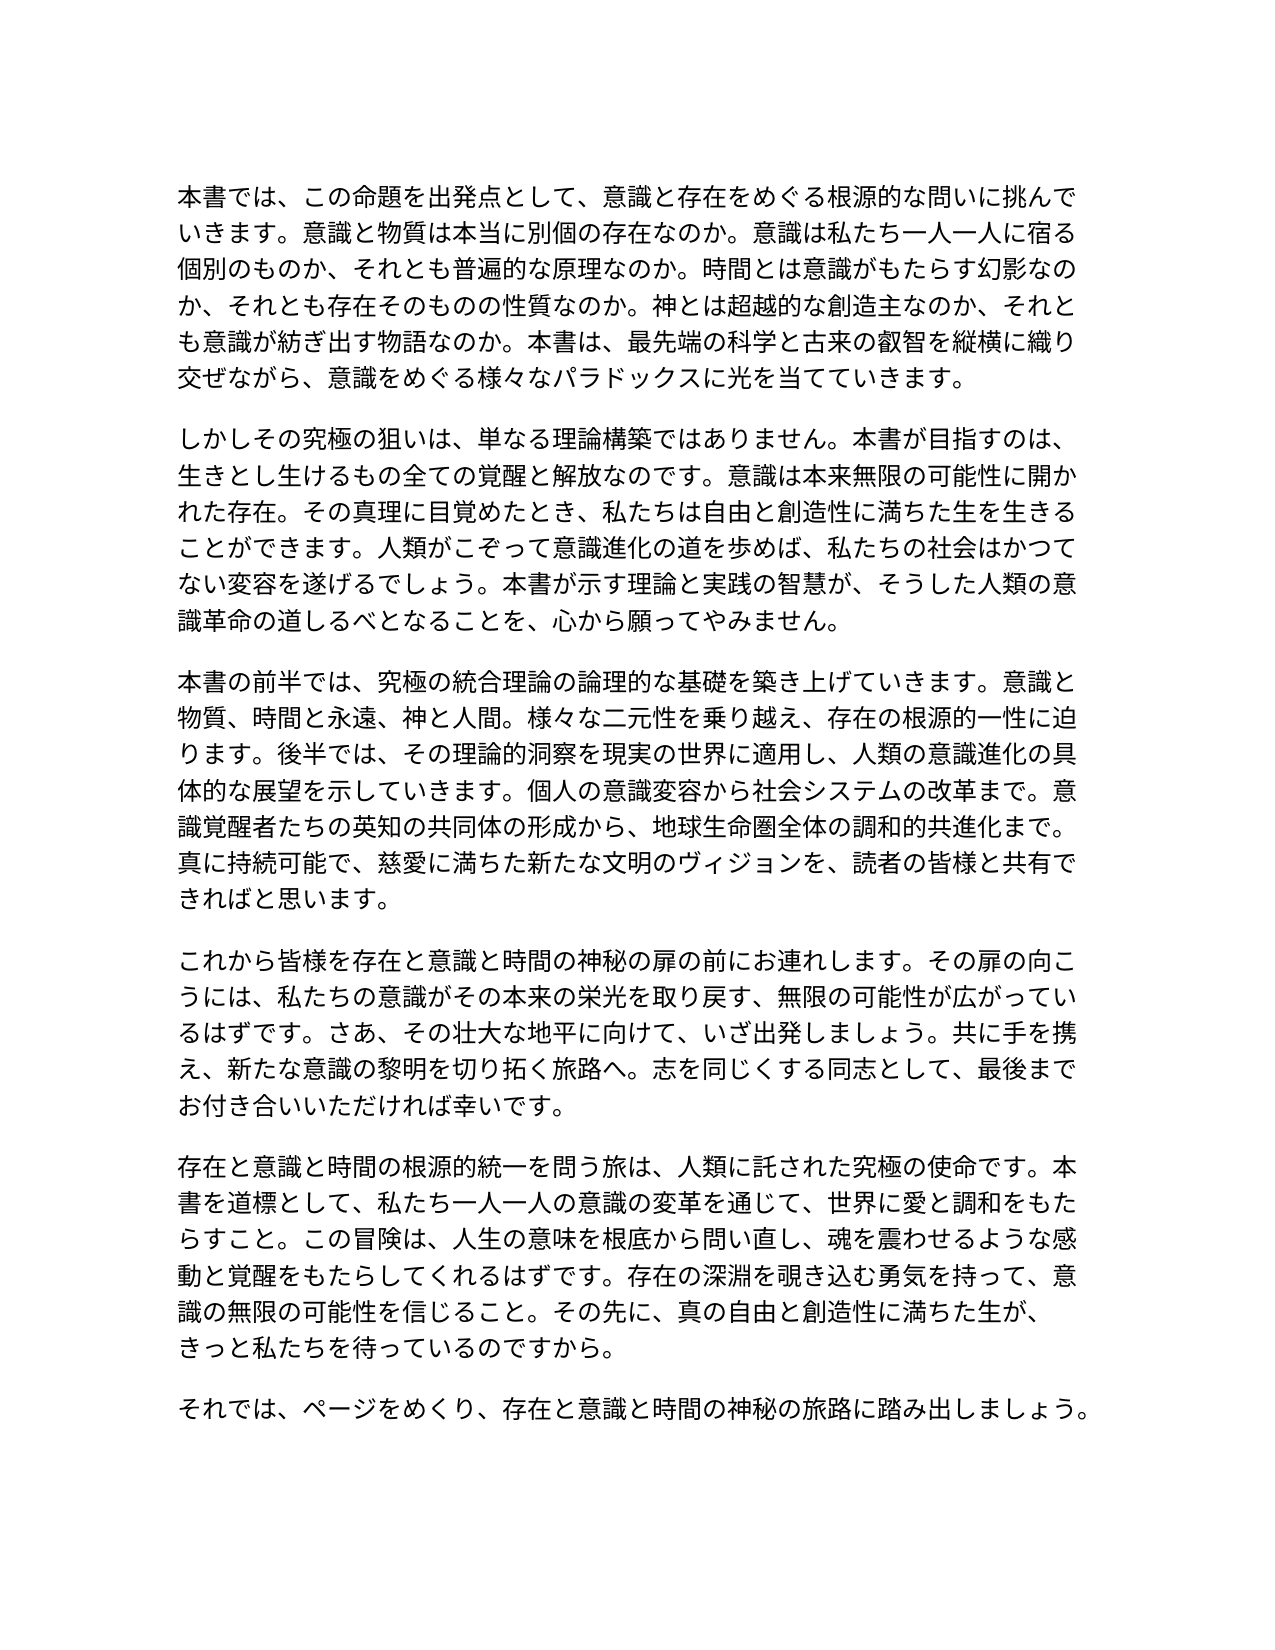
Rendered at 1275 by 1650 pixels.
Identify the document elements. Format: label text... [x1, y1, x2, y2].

text 本書の前半では、究極の統合理論の論理的な基礎を築き上げていきます。意識と物質、時間と永遠、神と人間。様々な二元性を乗り越え、存在の根源的一性に迫ります。後半では、その理論的洞察を現実の世界に適用し、人類の意識進化の具体的な展望を示していきます。個人の意識変容から社会システムの改革まで。意識覚醒者たちの英知の共同体の形成から、地球生命圏全体の調和的共進化まで。真に持続可能で、慈愛に満ちた新たな文明のヴィジョンを、読者の皆様と共有できればと思います。 [177, 662, 1098, 916]
text しかしその究極の狙いは、単なる理論構築ではありません。本書が目指すのは、生きとし生けるもの全ての覚醒と解放なのです。意識は本来無限の可能性に開かれた存在。その真理に目覚めたとき、私たちは自由と創造性に満ちた生を生きることができます。人類がこぞって意識進化の道を歩めば、私たちの社会はかつてない変容を遂げるでしょう。本書が示す理論と実践の智慧が、そうした人類の意識革命の道しるべとなることを、心から願ってやみません。 [177, 420, 1098, 637]
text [177, 1390, 1098, 1426]
text 存在と意識と時間の根源的統一を問う旅は、人類に託された究極の使命です。本書を道標として、私たち一人一人の意識の変革を通じて、世界に愛と調和をもたらすこと。この冒険は、人生の意味を根底から問い直し、魂を震わせるような感動と覚醒をもたらしてくれるはずです。存在の深淵を覗き込む勇気を持って、意識の無限の可能性を信じること。その先に、真の自由と創造性に満ちた生が、きっと私たちを待っているのですから。 [177, 1147, 1098, 1365]
text 本書では、この命題を出発点として、意識と存在をめぐる根源的な問いに挑んでいきます。意識と物質は本当に別個の存在なのか。意識は私たち一人一人に宿る個別のものか、それとも普遍的な原理なのか。時間とは意識がもたらす幻影なのか、それとも存在そのものの性質なのか。神とは超越的な創造主なのか、それとも意識が紡ぎ出す物語なのか。本書は、最先端の科学と古来の叡智を縦横に織り交ぜながら、意識をめぐる様々なパラドックスに光を当てていきます。 [177, 177, 1098, 395]
text これから皆様を存在と意識と時間の神秘の扉の前にお連れします。その扉の向こうには、私たちの意識がその本来の栄光を取り戻す、無限の可能性が広がっているはずです。さあ、その壮大な地平に向けて、いざ出発しましょう。共に手を携え、新たな意識の黎明を切り拓く旅路へ。志を同じくする同志として、最後までお付き合いいただければ幸いです。 [177, 941, 1098, 1122]
